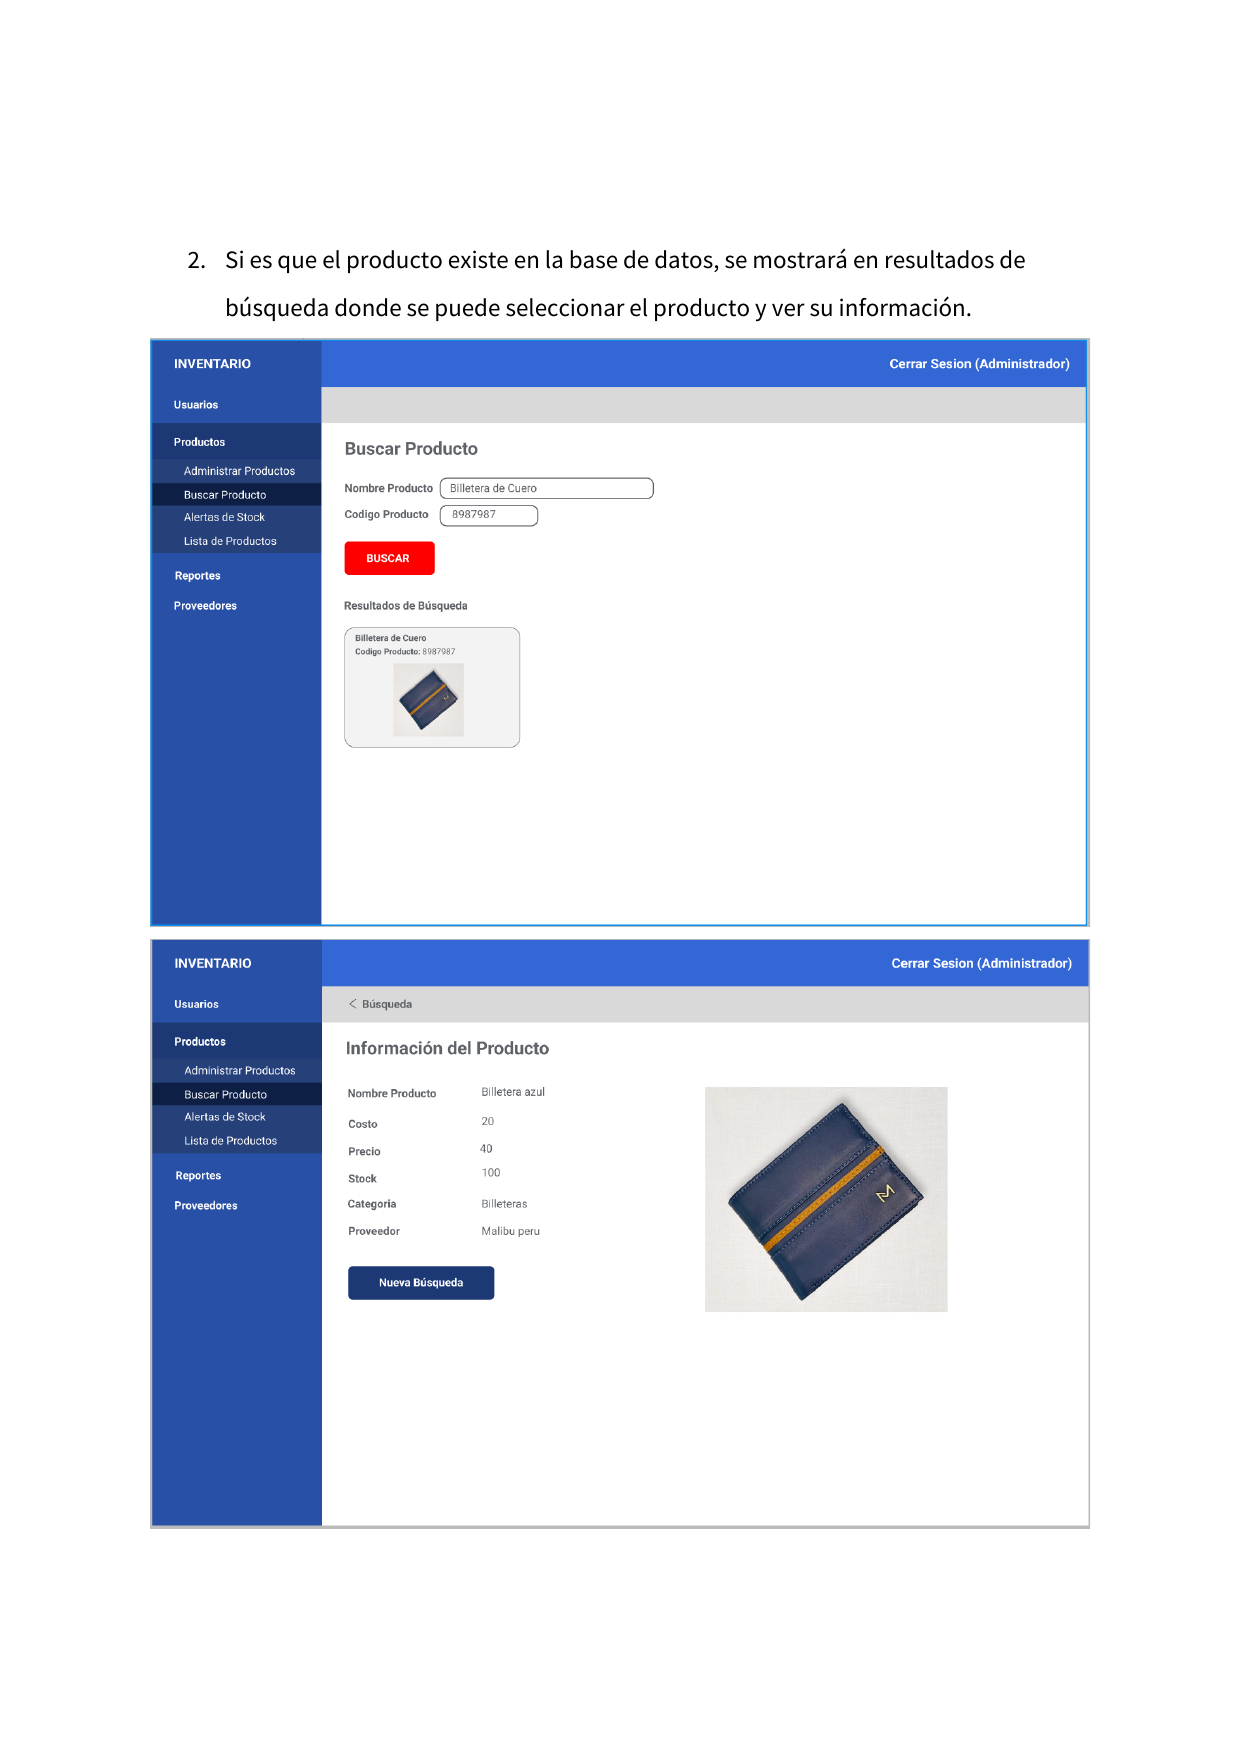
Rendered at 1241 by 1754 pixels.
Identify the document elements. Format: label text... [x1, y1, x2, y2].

picture [150, 939, 1091, 1529]
picture [150, 338, 1091, 927]
list Si es que el producto existe en la base de datos, se mostrará en resultados de búsqueda donde se puede seleccionar el producto y ver su información. [187, 244, 1090, 323]
